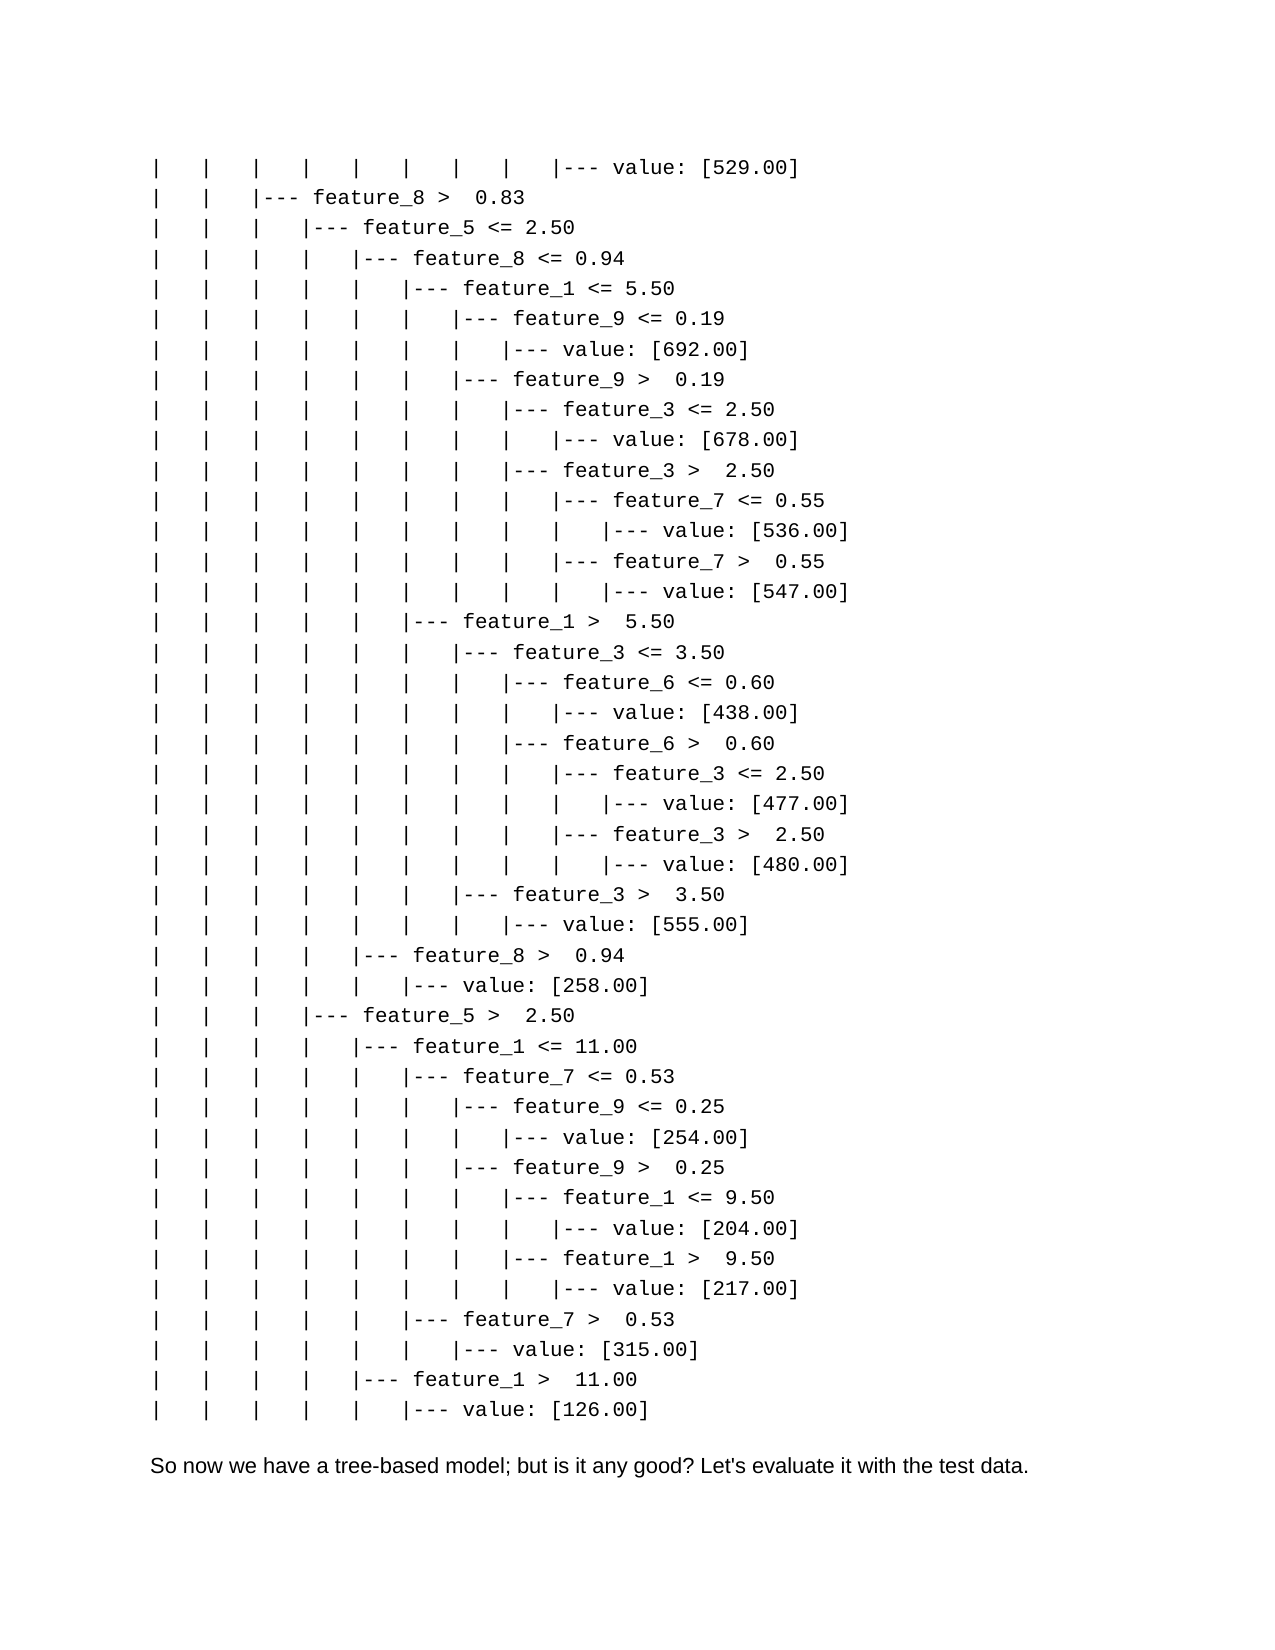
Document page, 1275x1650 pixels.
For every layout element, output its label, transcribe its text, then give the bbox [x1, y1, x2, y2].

text | | | | |--- feature_1 <= 11.00 [150, 1029, 1125, 1059]
text | | | | | | | |--- value: [254.00] [150, 1120, 1125, 1150]
text | | | | | | |--- feature_9 <= 0.25 [150, 1090, 1125, 1120]
text | | | | | | | | |--- value: [678.00] [150, 423, 1125, 453]
text | | | | | | |--- feature_3 > 3.50 [150, 877, 1125, 908]
text | | | | | | | | |--- feature_7 <= 0.55 [150, 483, 1125, 514]
text | | | | | | | | |--- value: [204.00] [150, 1211, 1125, 1241]
text | | | | | | | | |--- feature_7 > 0.55 [150, 544, 1125, 574]
text | | | | |--- feature_8 > 0.94 [150, 938, 1125, 968]
text | | | | | | | | |--- feature_3 <= 2.50 [150, 756, 1125, 787]
text | | | | | | | | | |--- value: [477.00] [150, 787, 1125, 817]
text | | | | | | | |--- feature_3 <= 2.50 [150, 392, 1125, 423]
text | | | | |--- feature_1 > 11.00 [150, 1362, 1125, 1393]
text | | | | | | | |--- feature_3 > 2.50 [150, 453, 1125, 483]
text | | | | |--- feature_8 <= 0.94 [150, 241, 1125, 271]
text | | | | | | |--- value: [315.00] [150, 1332, 1125, 1362]
text | | | | | | | | | |--- value: [547.00] [150, 574, 1125, 605]
text | | | | | | | |--- feature_1 <= 9.50 [150, 1181, 1125, 1211]
text | | | | | | | | |--- feature_3 > 2.50 [150, 817, 1125, 847]
text | | | | | | | |--- value: [555.00] [150, 908, 1125, 938]
text | | | | | | | | | |--- value: [536.00] [150, 514, 1125, 544]
text | | | | | | | |--- feature_1 > 9.50 [150, 1241, 1125, 1272]
text | | | | | | | |--- feature_6 > 0.60 [150, 726, 1125, 756]
text | | | | | |--- feature_7 <= 0.53 [150, 1059, 1125, 1090]
text | | | | | | | | |--- value: [529.00] [150, 150, 1125, 180]
text | | |--- feature_8 > 0.83 [150, 180, 1125, 211]
text | | | | | | |--- feature_9 > 0.25 [150, 1150, 1125, 1181]
text | | | | | |--- feature_1 > 5.50 [150, 605, 1125, 635]
text | | | | | | |--- feature_9 > 0.19 [150, 362, 1125, 392]
text | | | |--- feature_5 <= 2.50 [150, 211, 1125, 241]
text | | | | | | |--- feature_9 <= 0.19 [150, 302, 1125, 332]
text | | | | | | | | |--- value: [217.00] [150, 1272, 1125, 1302]
text So now we have a tree-based model; but is it any good? Let's evaluate it with the test data. [150, 1453, 1125, 1479]
text | | | | | |--- feature_1 <= 5.50 [150, 271, 1125, 302]
text | | | | | | | | |--- value: [438.00] [150, 696, 1125, 726]
text | | | |--- feature_5 > 2.50 [150, 999, 1125, 1029]
text | | | | | |--- feature_7 > 0.53 [150, 1302, 1125, 1332]
text | | | | | |--- value: [126.00] [150, 1393, 1125, 1423]
text | | | | | | |--- feature_3 <= 3.50 [150, 635, 1125, 665]
text | | | | | | | |--- value: [692.00] [150, 332, 1125, 362]
text | | | | | |--- value: [258.00] [150, 968, 1125, 999]
text | | | | | | | |--- feature_6 <= 0.60 [150, 665, 1125, 696]
text | | | | | | | | | |--- value: [480.00] [150, 847, 1125, 877]
